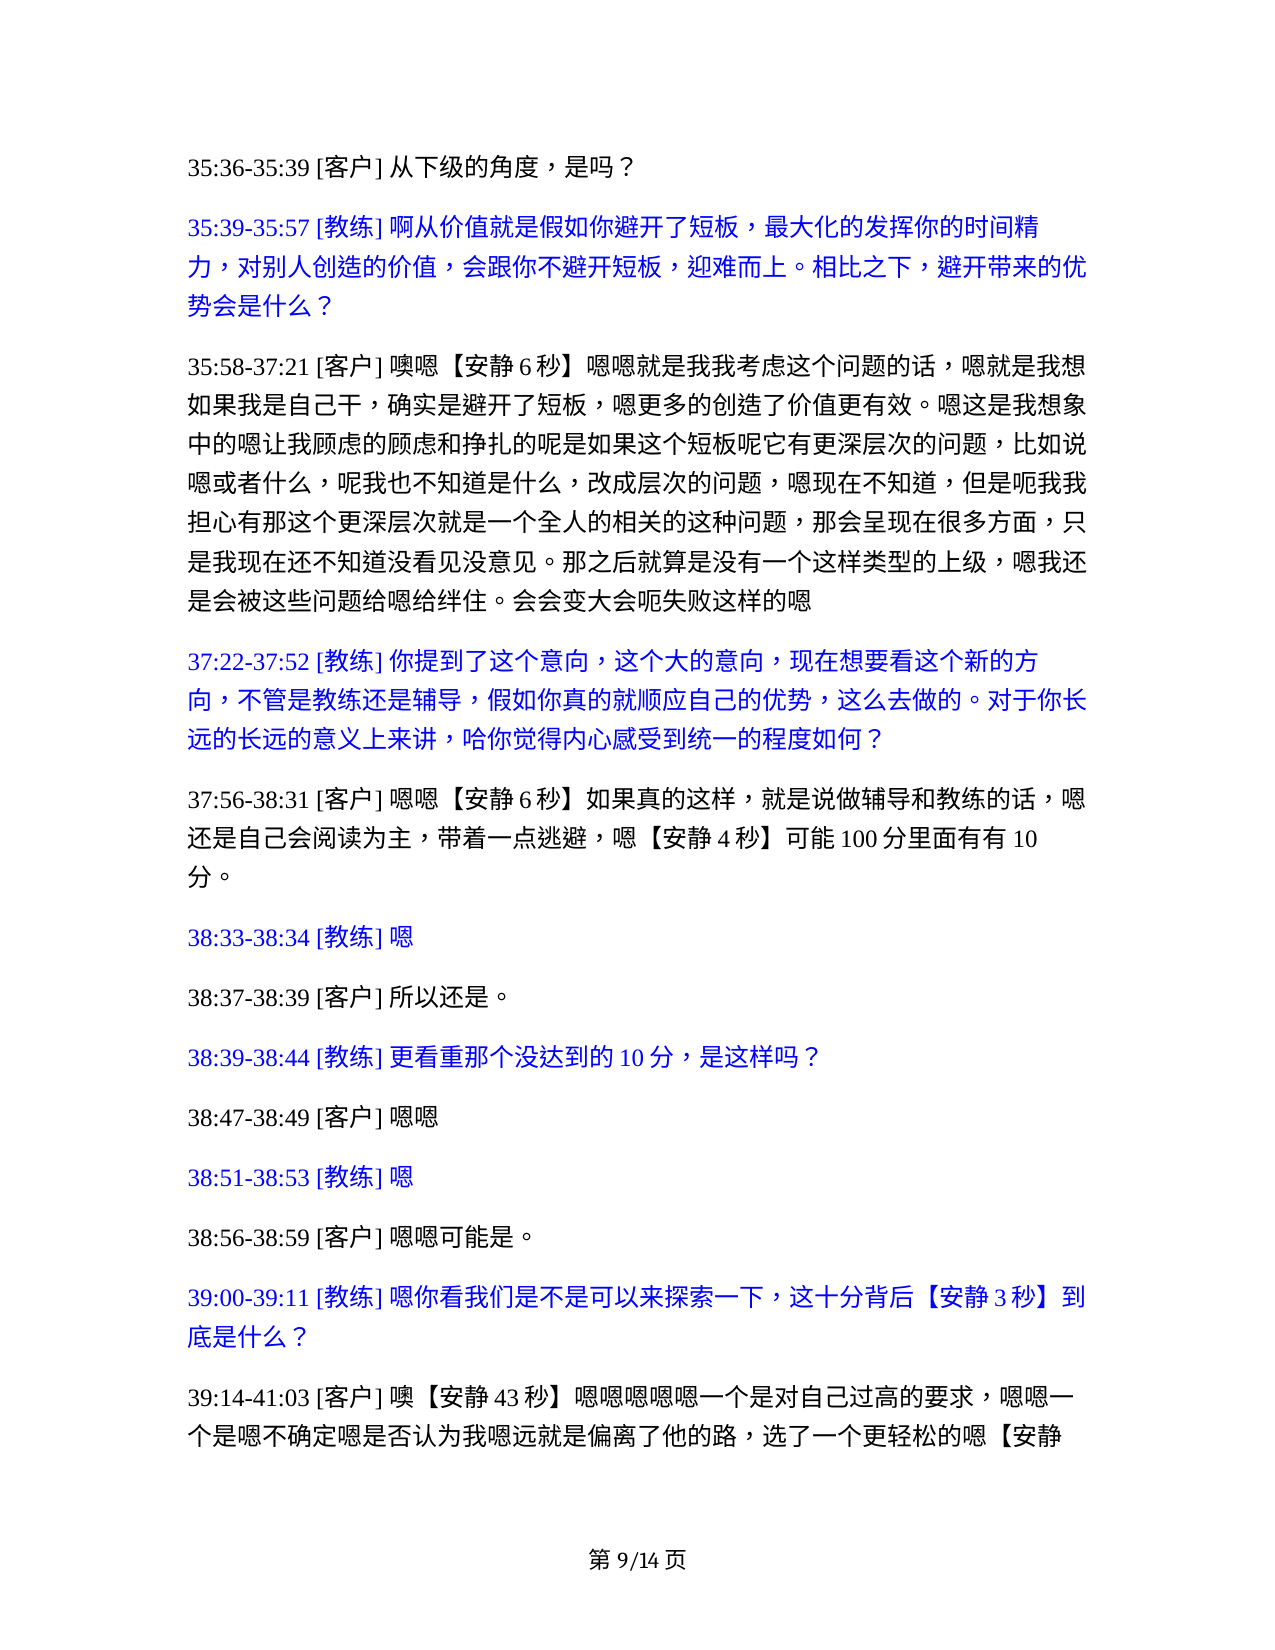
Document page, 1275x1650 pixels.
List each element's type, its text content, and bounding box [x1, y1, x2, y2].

text 35:39-35:57 [教练] 啊从价值就是假如你避开了短板，最大化的发挥你的时间精力，对别人创造的价值，会跟你不避开短板，迎难而上。相比之下，避开带来的优势会是什么？ [187, 210, 1087, 322]
text 38:33-38:34 [教练] 嗯 [187, 920, 1087, 954]
text 38:39-38:44 [教练] 更看重那个没达到的10分，是这样吗？ [187, 1040, 1087, 1074]
text 35:58-37:21 [客户] 噢嗯【安静6秒】嗯嗯就是我我考虑这个问题的话，嗯就是我想如果我是自己干，确实是避开了短板，嗯更多的创造了价值更有效。嗯这是我想象中的嗯让我顾虑的顾虑和挣扎的呢是如果这个短板呢它有更深层次的问题，比如说嗯或者什么，呢我也不知道是什么，改成层次的问题，嗯现在不知道，但是呃我我担心有那这个更深层次就是一个全人的相关的这种问题，那会呈现在很多方面，只是我现在还不知道没看见没意见。那之后就算是没有一个这样类型的上级，嗯我还是会被这些问题给嗯给绊住。会会变大会呃失败这样的嗯 [187, 348, 1087, 617]
text 38:56-38:59 [客户] 嗯嗯可能是。 [187, 1220, 1087, 1254]
text 38:47-38:49 [客户] 嗯嗯 [187, 1100, 1087, 1134]
text 37:22-37:52 [教练] 你提到了这个意向，这个大的意向，现在想要看这个新的方向，不管是教练还是辅导，假如你真的就顺应自己的优势，这么去做的。对于你长远的长远的意义上来讲，哈你觉得内心感受到统一的程度如何？ [187, 643, 1087, 756]
text 37:56-38:31 [客户] 嗯嗯【安静6秒】如果真的这样，就是说做辅导和教练的话，嗯还是自己会阅读为主，带着一点逃避，嗯【安静4秒】可能100分里面有有10分。 [187, 782, 1087, 894]
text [187, 1379, 1087, 1452]
text 38:51-38:53 [教练] 嗯 [187, 1160, 1087, 1194]
text 38:37-38:39 [客户] 所以还是。 [187, 980, 1087, 1014]
text 35:36-35:39 [客户] 从下级的角度，是吗？ [187, 150, 1087, 184]
text 39:00-39:11 [教练] 嗯你看我们是不是可以来探索一下，这十分背后【安静3秒】到底是什么？ [187, 1280, 1087, 1353]
